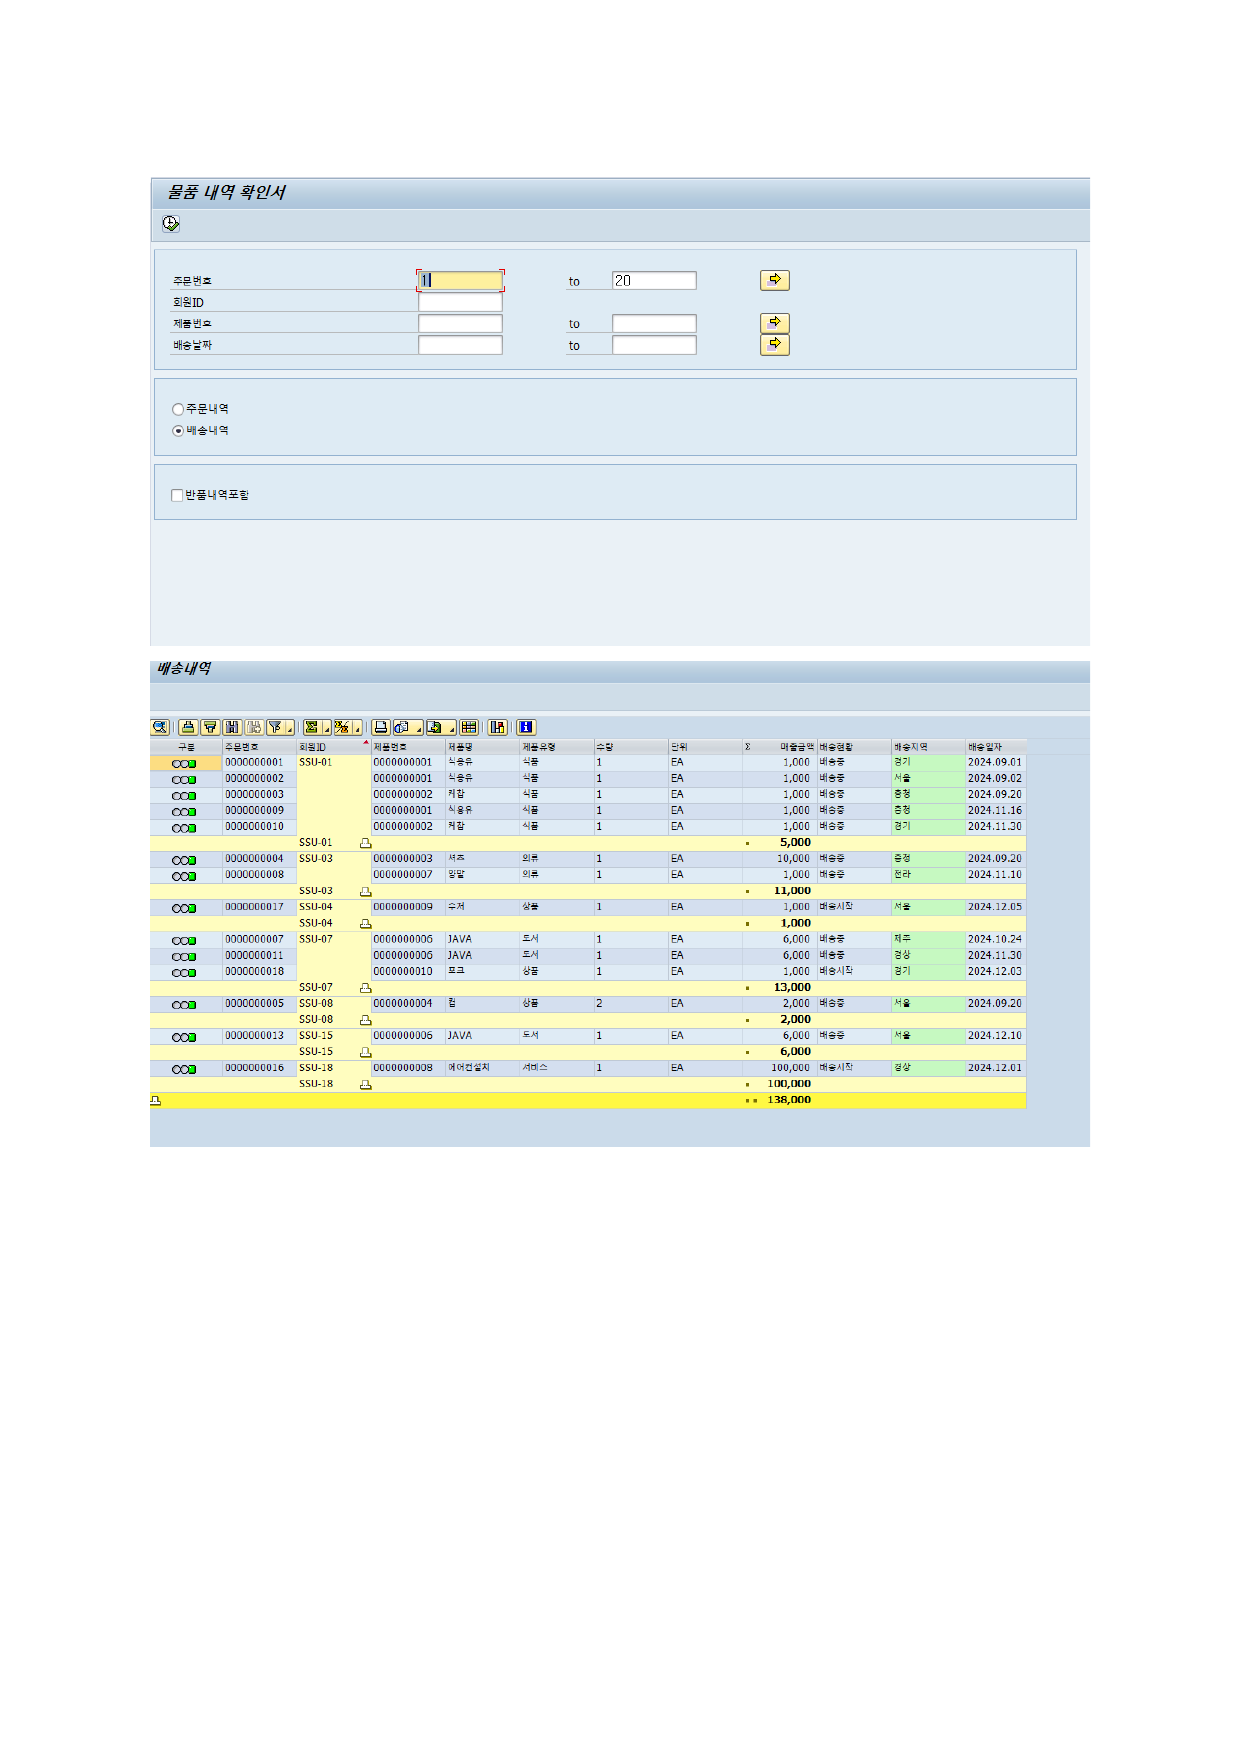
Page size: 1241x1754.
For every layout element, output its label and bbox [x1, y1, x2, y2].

picture [150, 661, 1091, 1147]
picture [150, 177, 1091, 646]
